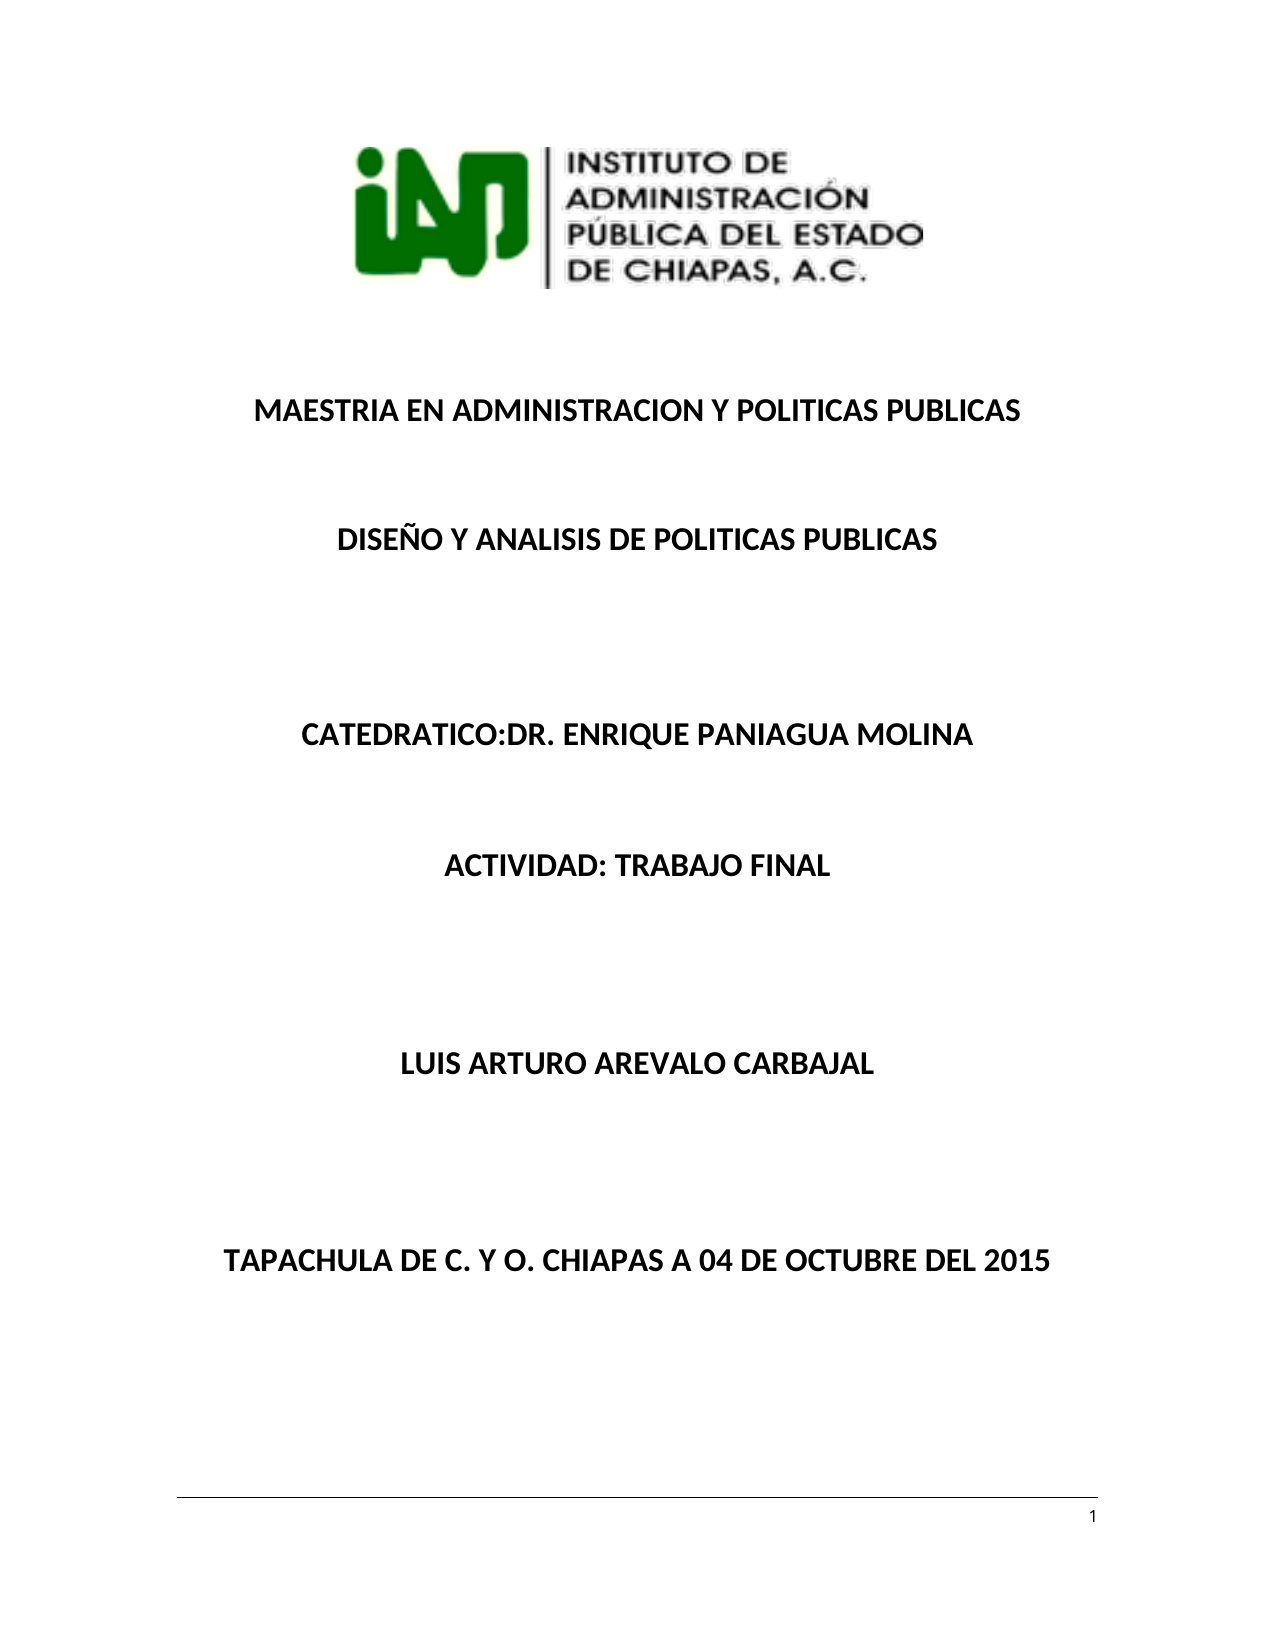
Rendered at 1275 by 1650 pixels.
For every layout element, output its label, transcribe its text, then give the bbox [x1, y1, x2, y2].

text ACTIVIDAD: TRABAJO FINAL [177, 844, 1098, 885]
text TAPACHULA DE C. Y O. CHIAPAS A 04 DE OCTUBRE DEL 2015 [177, 1239, 1098, 1279]
picture [351, 147, 924, 289]
text DISEÑO Y ANALISIS DE POLITICAS PUBLICAS [177, 518, 1098, 559]
text CATEDRATICO: DR. ENRIQUE PANIAGUA MOLINA [177, 713, 1098, 754]
text MAESTRIA EN ADMINISTRACION Y POLITICAS PUBLICAS [177, 389, 1098, 430]
text LUIS ARTURO AREVALO CARBAJAL [177, 1042, 1098, 1082]
